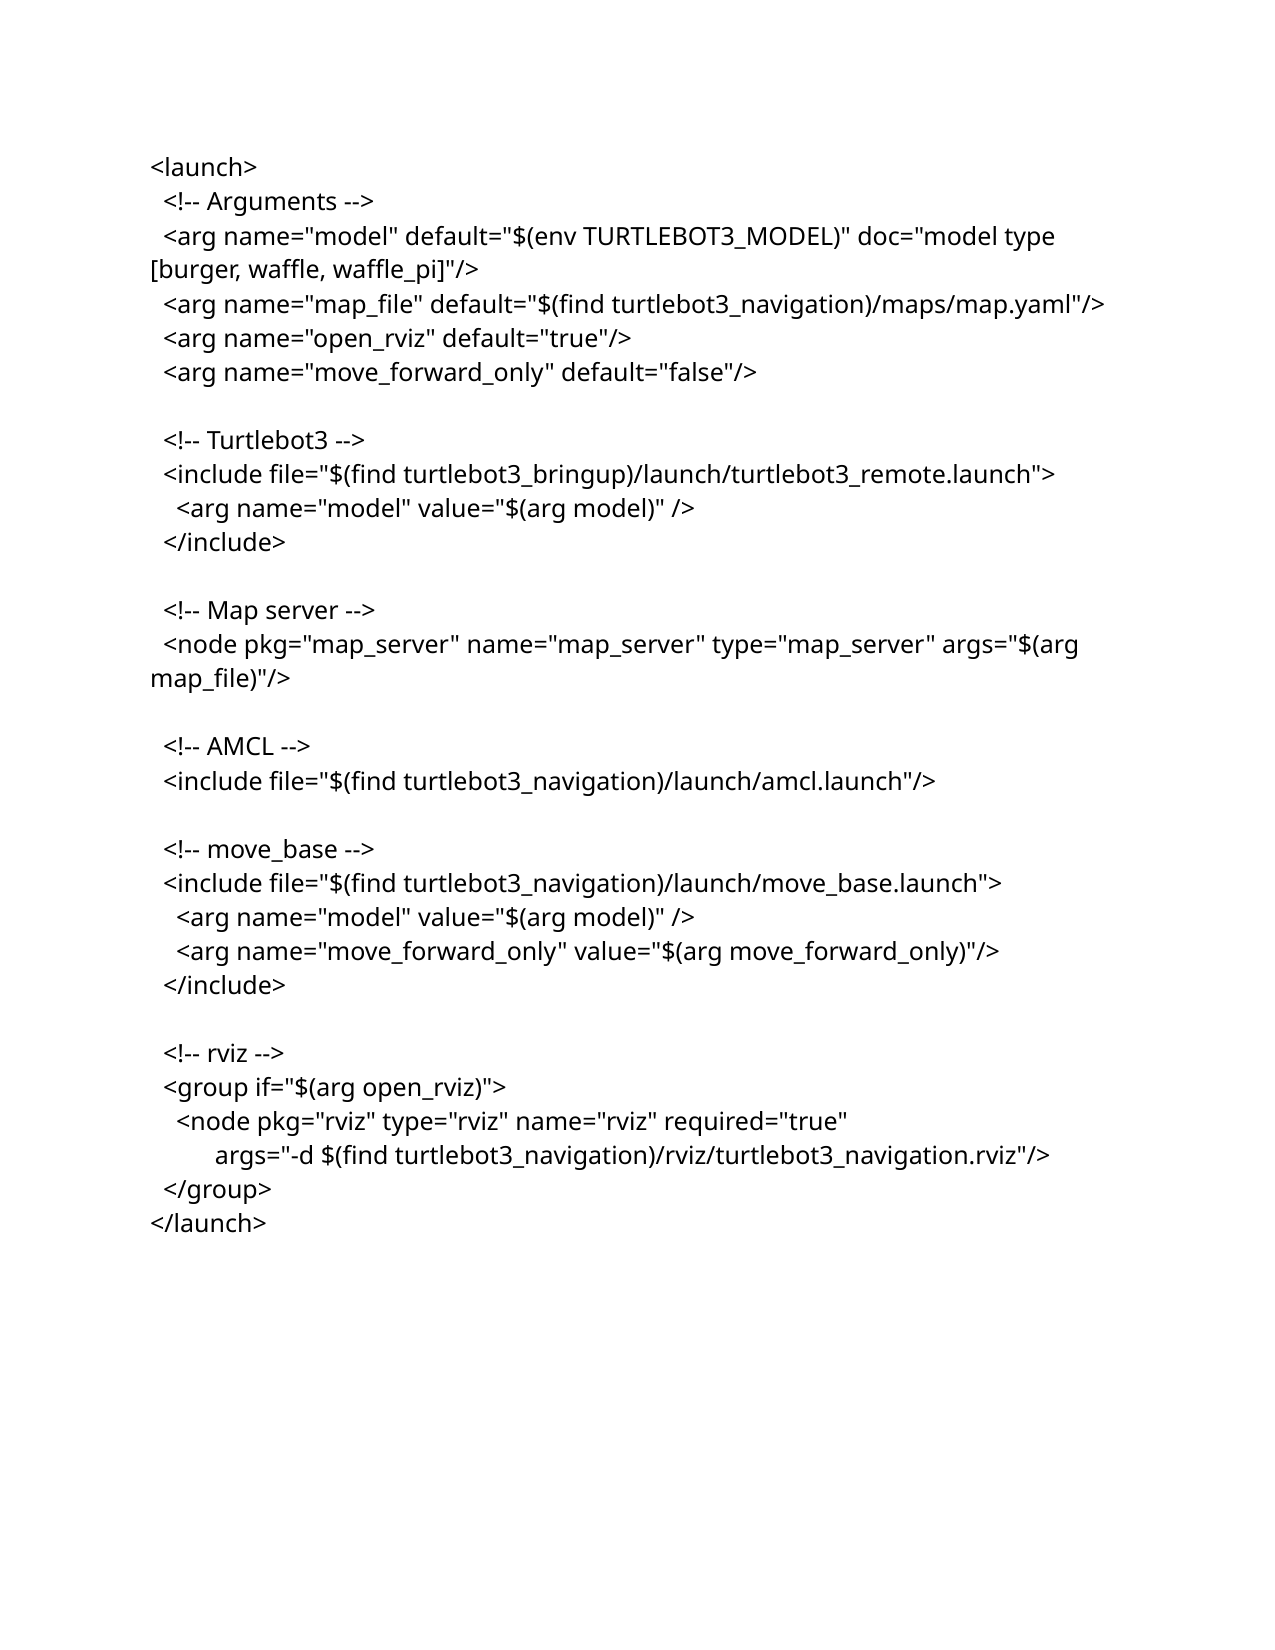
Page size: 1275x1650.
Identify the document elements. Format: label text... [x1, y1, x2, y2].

text <arg name="move_forward_only" value="$(arg move_forward_only)"/> [150, 933, 1125, 967]
text </group> [150, 1172, 1125, 1206]
text <node pkg="rviz" type="rviz" name="rviz" required="true" [150, 1104, 1125, 1138]
text <!-- Arguments --> [150, 184, 1125, 218]
text </launch> [150, 1206, 1125, 1240]
text args="-d $(find turtlebot3_navigation)/rviz/turtlebot3_navigation.rviz"/> [150, 1138, 1125, 1172]
text <include file="$(find turtlebot3_navigation)/launch/move_base.launch"> [150, 865, 1125, 899]
text <launch> [150, 150, 1125, 184]
text <!-- move_base --> [150, 831, 1125, 865]
text </include> [150, 525, 1125, 559]
text <node pkg="map_server" name="map_server" type="map_server" args="$(arg map_file)"/> [150, 627, 1125, 695]
text <!-- Turtlebot3 --> [150, 422, 1125, 457]
text <arg name="move_forward_only" default="false"/> [150, 354, 1125, 388]
text <!-- Map server --> [150, 593, 1125, 627]
text <!-- AMCL --> [150, 729, 1125, 763]
text <arg name="map_file" default="$(find turtlebot3_navigation)/maps/map.yaml"/> [150, 286, 1125, 320]
text <arg name="model" default="$(env TURTLEBOT3_MODEL)" doc="model type [burger, waffle, waffle_pi]"/> [150, 218, 1125, 286]
text <include file="$(find turtlebot3_bringup)/launch/turtlebot3_remote.launch"> [150, 457, 1125, 491]
text <arg name="model" value="$(arg model)" /> [150, 899, 1125, 933]
text </include> [150, 967, 1125, 1002]
text <group if="$(arg open_rviz)"> [150, 1070, 1125, 1104]
text <!-- rviz --> [150, 1036, 1125, 1070]
text <arg name="open_rviz" default="true"/> [150, 320, 1125, 354]
text <arg name="model" value="$(arg model)" /> [150, 491, 1125, 525]
text <include file="$(find turtlebot3_navigation)/launch/amcl.launch"/> [150, 763, 1125, 797]
